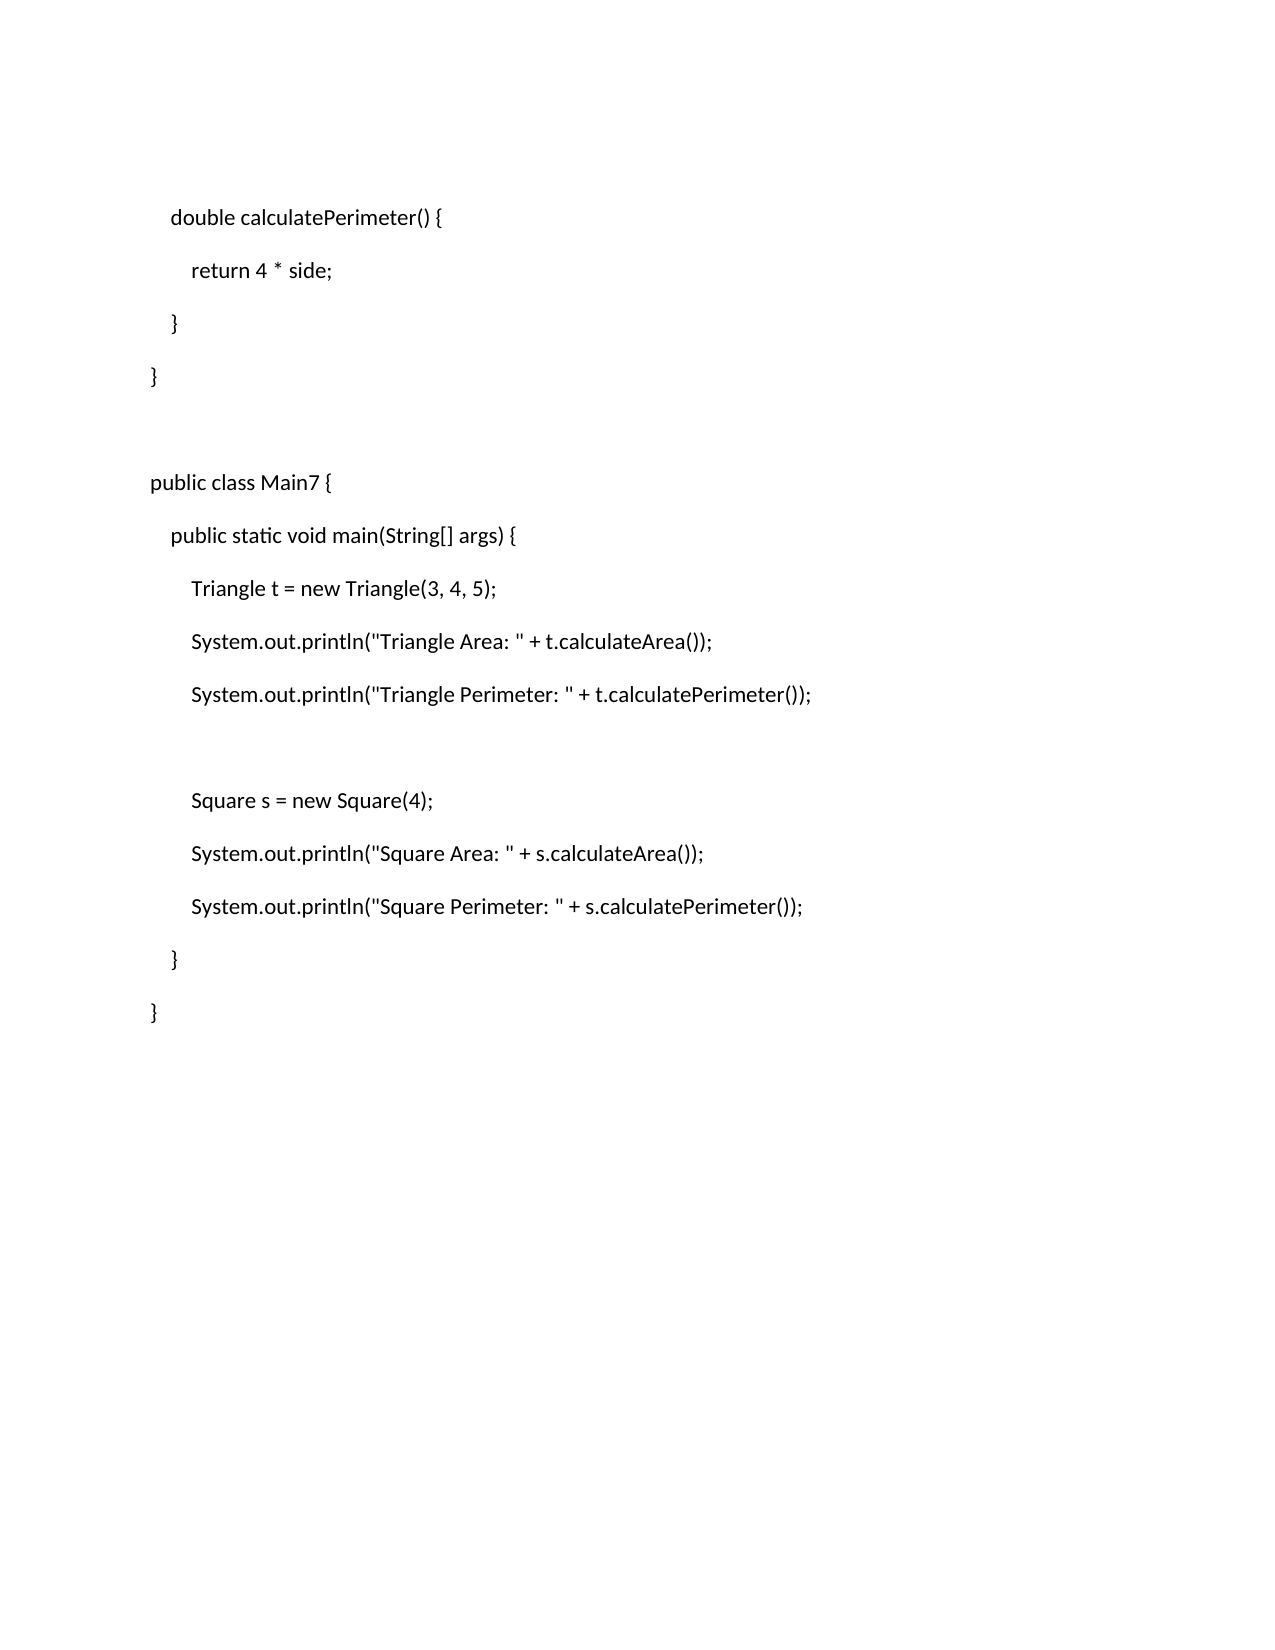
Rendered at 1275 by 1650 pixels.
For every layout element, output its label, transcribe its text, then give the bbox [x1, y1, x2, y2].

text return 4 * side; [150, 256, 1125, 284]
text System.out.println("Square Perimeter: " + s.calculatePerimeter()); [150, 892, 1125, 920]
text System.out.println("Square Area: " + s.calculateArea()); [150, 839, 1125, 867]
text } [150, 945, 1125, 973]
text System.out.println("Triangle Perimeter: " + t.calculatePerimeter()); [150, 680, 1125, 708]
text public class Main7 { [150, 468, 1125, 496]
text } [150, 998, 1125, 1026]
text } [150, 309, 1125, 337]
text } [150, 362, 1125, 390]
text double calculatePerimeter() { [150, 203, 1125, 231]
text System.out.println("Triangle Area: " + t.calculateArea()); [150, 627, 1125, 655]
text Square s = new Square(4); [150, 786, 1125, 814]
text public static void main(String[] args) { [150, 521, 1125, 549]
text Triangle t = new Triangle(3, 4, 5); [150, 574, 1125, 602]
